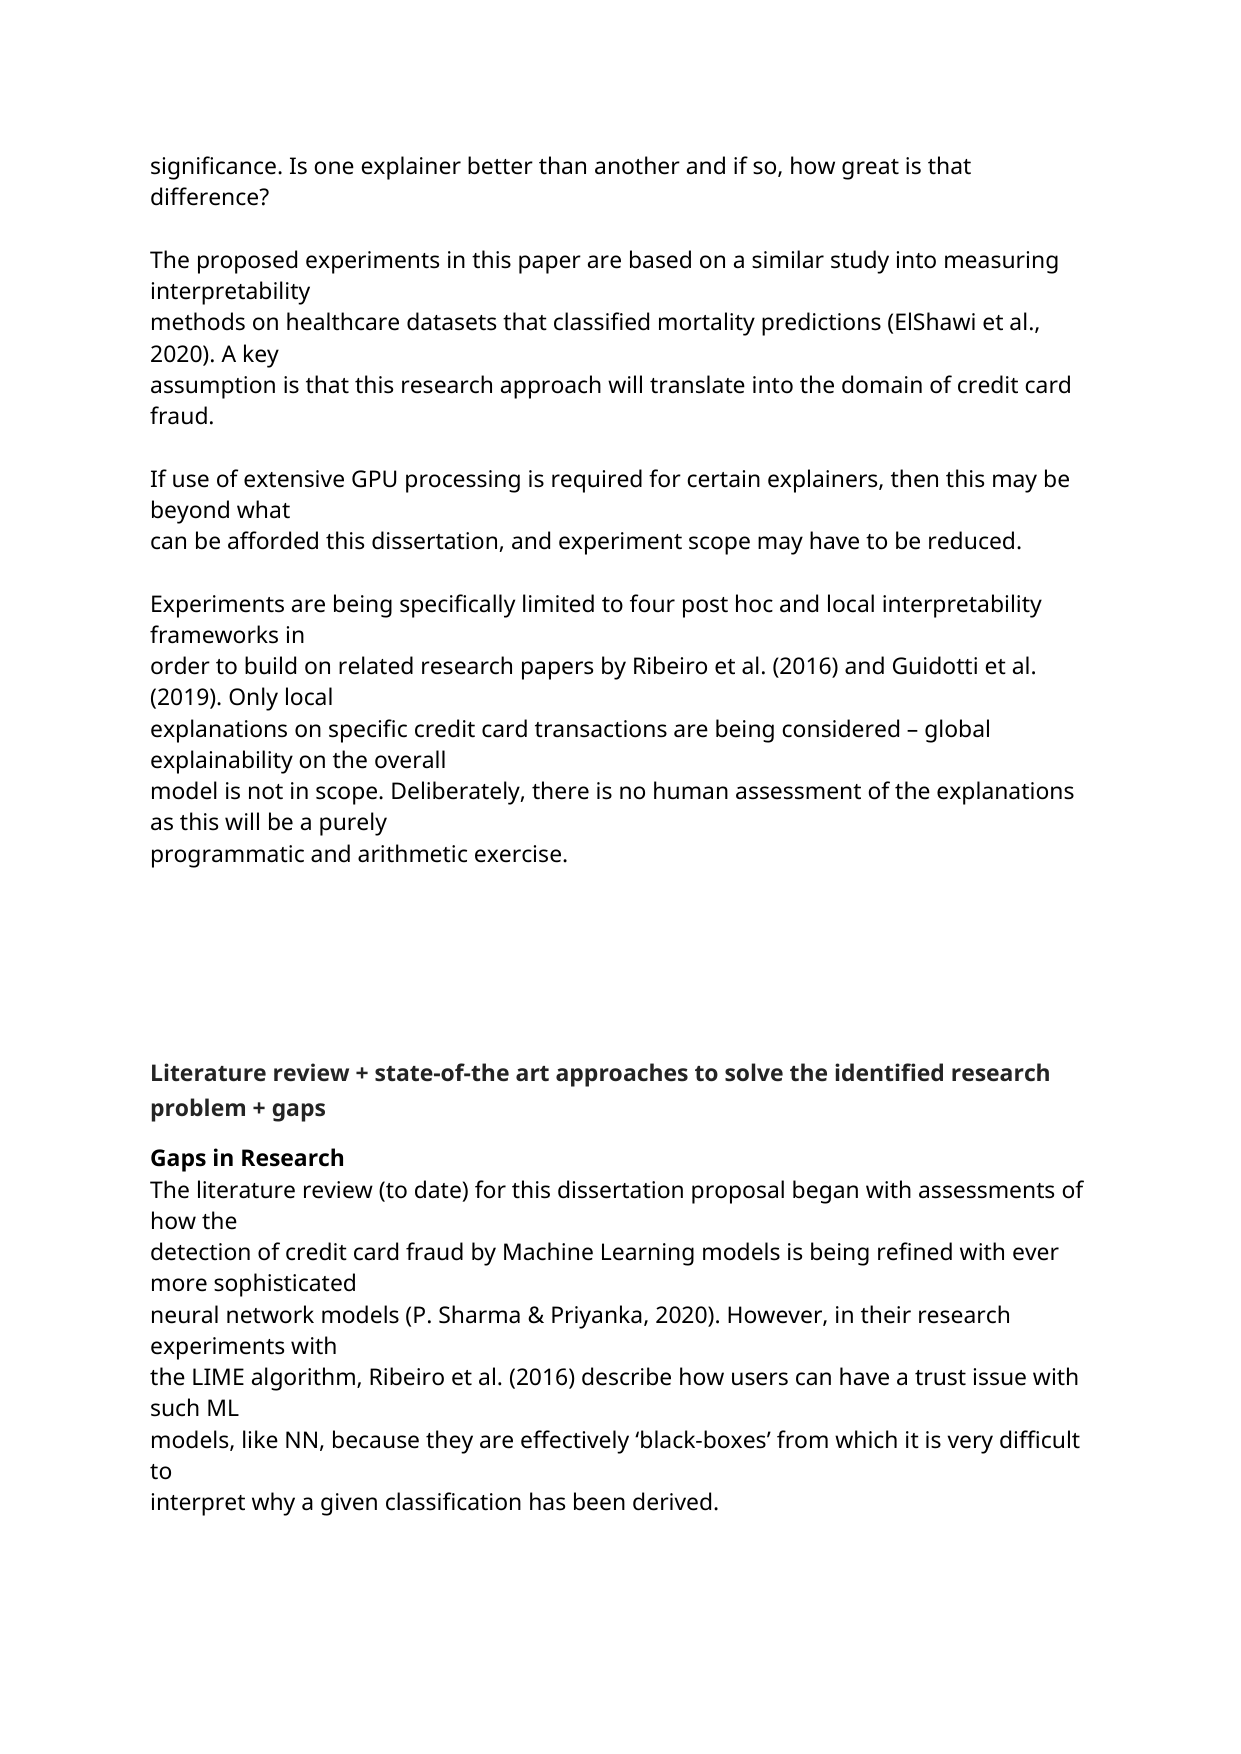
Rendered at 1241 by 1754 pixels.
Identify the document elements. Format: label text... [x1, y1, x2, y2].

text The literature review (to date) for this dissertation proposal began with assessments of how the [150, 1173, 1090, 1236]
text detection of credit card fraud by Machine Learning models is being refined with ever more sophisticated [150, 1236, 1090, 1298]
text methods on healthcare datasets that classified mortality predictions (ElShawi et al., 2020). A key [150, 306, 1090, 369]
text assumption is that this research approach will translate into the domain of credit card fraud. [150, 369, 1090, 431]
text programmatic and arithmetic exercise. [150, 837, 1090, 899]
text models, like NN, because they are effectively ‘black-boxes’ from which it is very difficult to [150, 1423, 1090, 1486]
text can be afforded this dissertation, and experiment scope may have to be reduced. [150, 525, 1090, 556]
text interpret why a given classification has been derived. [150, 1486, 1090, 1517]
text neural network models (P. Sharma & Priyanka, 2020). However, in their research experiments with [150, 1298, 1090, 1361]
text significance. Is one explainer better than another and if so, how great is that difference? [150, 150, 1090, 212]
text The proposed experiments in this paper are based on a similar study into measuring interpretability [150, 244, 1090, 306]
text Literature review + state-of-the art approaches to solve the identified research problem + gaps [150, 1022, 1090, 1123]
text the LIME algorithm, Ribeiro et al. (2016) describe how users can have a trust issue with such ML [150, 1361, 1090, 1423]
text model is not in scope. Deliberately, there is no human assessment of the explanations as this will be a purely [150, 775, 1090, 837]
text Experiments are being specifically limited to four post hoc and local interpretability frameworks in [150, 587, 1090, 650]
text explanations on specific credit card transactions are being considered – global explainability on the overall [150, 712, 1090, 775]
text If use of extensive GPU processing is required for certain explainers, then this may be beyond what [150, 462, 1090, 525]
text Gaps in Research [150, 1142, 1090, 1173]
text order to build on related research papers by Ribeiro et al. (2016) and Guidotti et al. (2019). Only local [150, 650, 1090, 712]
